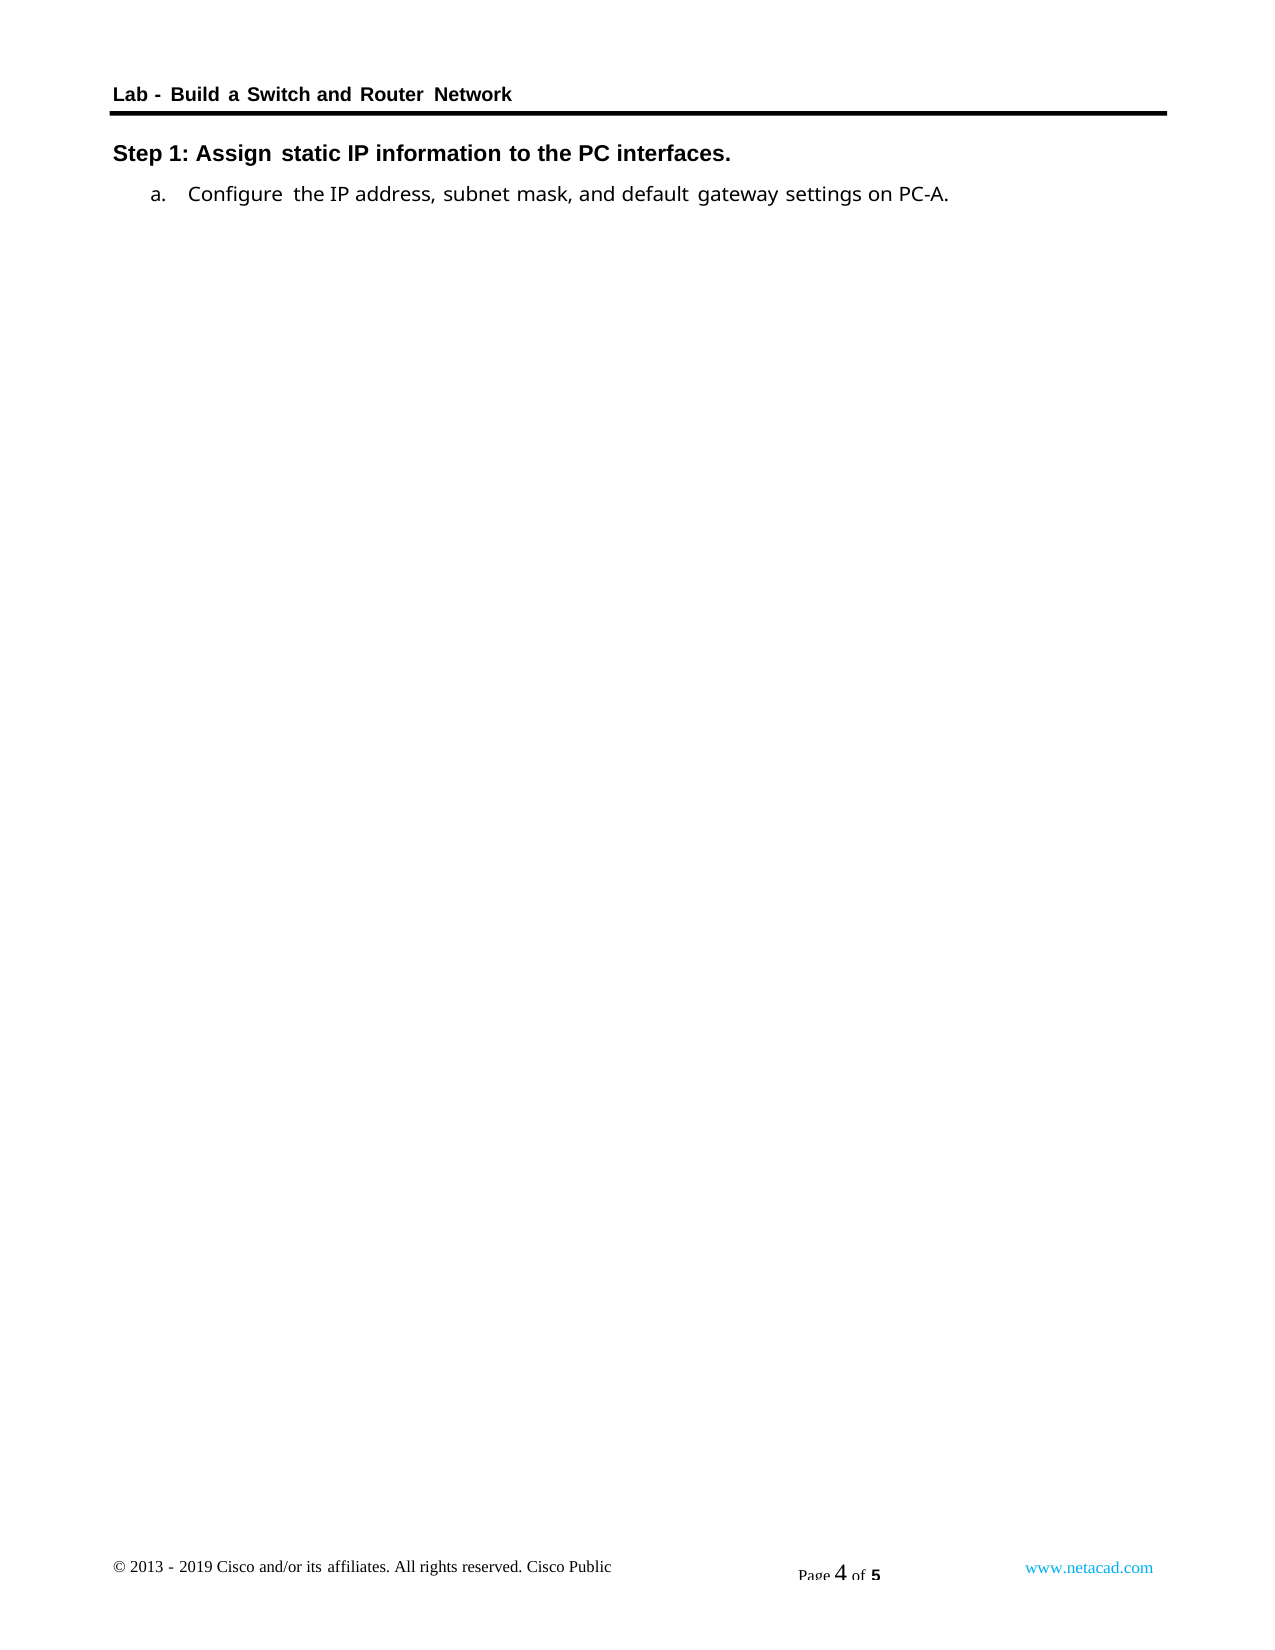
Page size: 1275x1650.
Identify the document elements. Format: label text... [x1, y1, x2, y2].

subtitle Step 1: Assign static IP information to the PC interfaces. [113, 140, 1185, 166]
list Configure the IP address, subnet mask, and default gateway settings on PC-A. [150, 181, 1185, 207]
